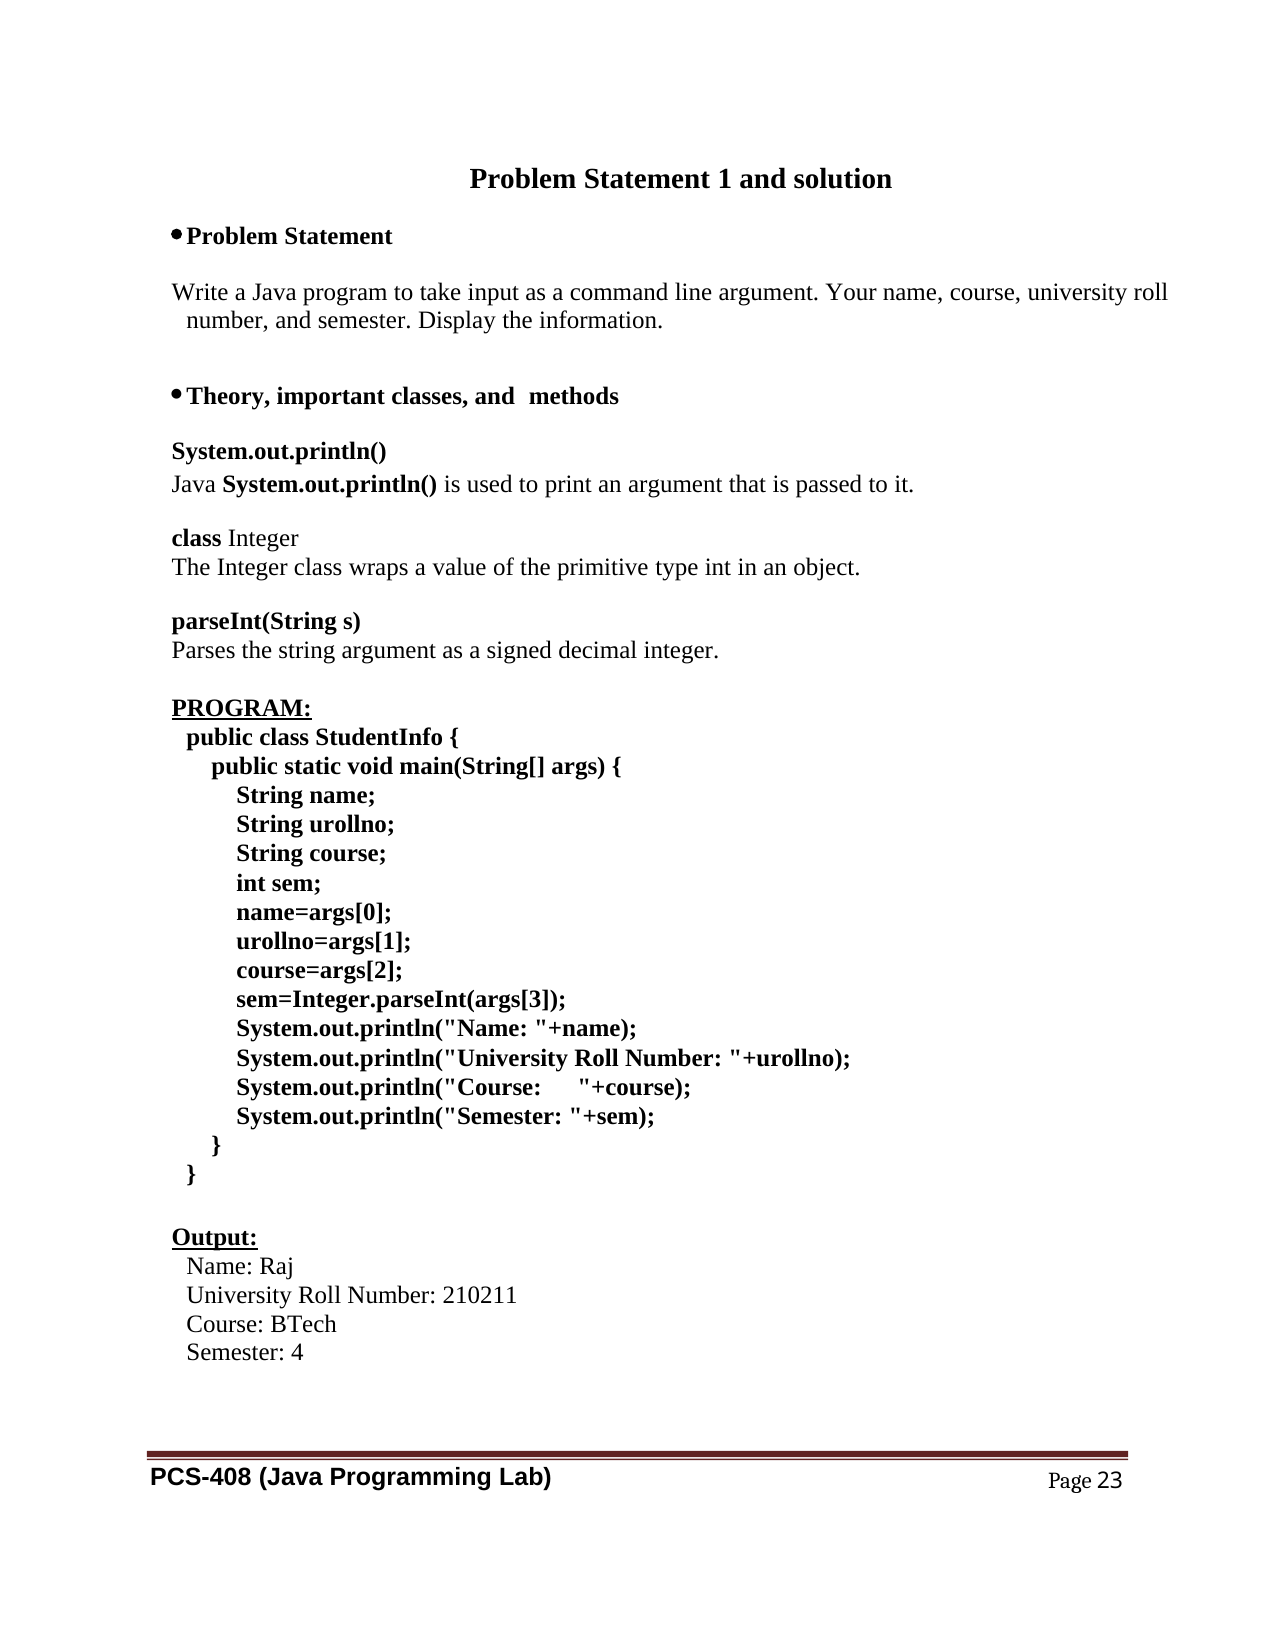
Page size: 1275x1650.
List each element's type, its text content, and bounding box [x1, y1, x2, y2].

subtitle Problem Statement 1 and solution [171, 162, 1190, 195]
list Problem Statement [171, 221, 1190, 251]
text Write a Java program to take input as a command line argument. Your name, course, university roll number, and semester. Display the information. [171, 277, 1190, 334]
subtitle System.out.println() [171, 436, 1190, 465]
text class Integer [171, 523, 1190, 552]
subtitle Theory, important classes, and methods [171, 381, 1190, 410]
text public class StudentInfo { [186, 722, 1190, 751]
text Java System.out.println() is used to print an argument that is passed to it. [171, 469, 1190, 498]
text name=args[0]; [186, 897, 1190, 926]
text System.out.println("Course: "+course); [186, 1072, 1190, 1101]
text } [186, 1130, 1190, 1159]
text Name: Raj [186, 1251, 1190, 1280]
text System.out.println("Name: "+name); [186, 1013, 1190, 1042]
text System.out.println("Semester: "+sem); [186, 1101, 1190, 1130]
text University Roll Number: 210211 [186, 1280, 1190, 1309]
text System.out.println("University Roll Number: "+urollno); [186, 1043, 1190, 1071]
text sem=Integer.parseInt(args[3]); [186, 984, 1190, 1013]
text int sem; [186, 868, 1190, 896]
text } [186, 1159, 1190, 1188]
text public static void main(String[] args) { [186, 751, 1190, 780]
text Course: BTech [186, 1309, 1190, 1337]
subtitle PROGRAM: [171, 693, 1190, 721]
subtitle parseInt(String s) [171, 606, 1190, 635]
text String name; [186, 780, 1190, 809]
text Semester: 4 [186, 1337, 1190, 1366]
text urollno=args[1]; [186, 926, 1190, 955]
text String course; [186, 838, 1190, 867]
text String urollno; [186, 809, 1190, 838]
text The Integer class wraps a value of the primitive type int in an object. [171, 552, 1190, 581]
subtitle Output: [171, 1222, 1190, 1251]
text course=args[2]; [186, 955, 1190, 984]
text Parses the string argument as a signed decimal integer. [171, 635, 1190, 664]
